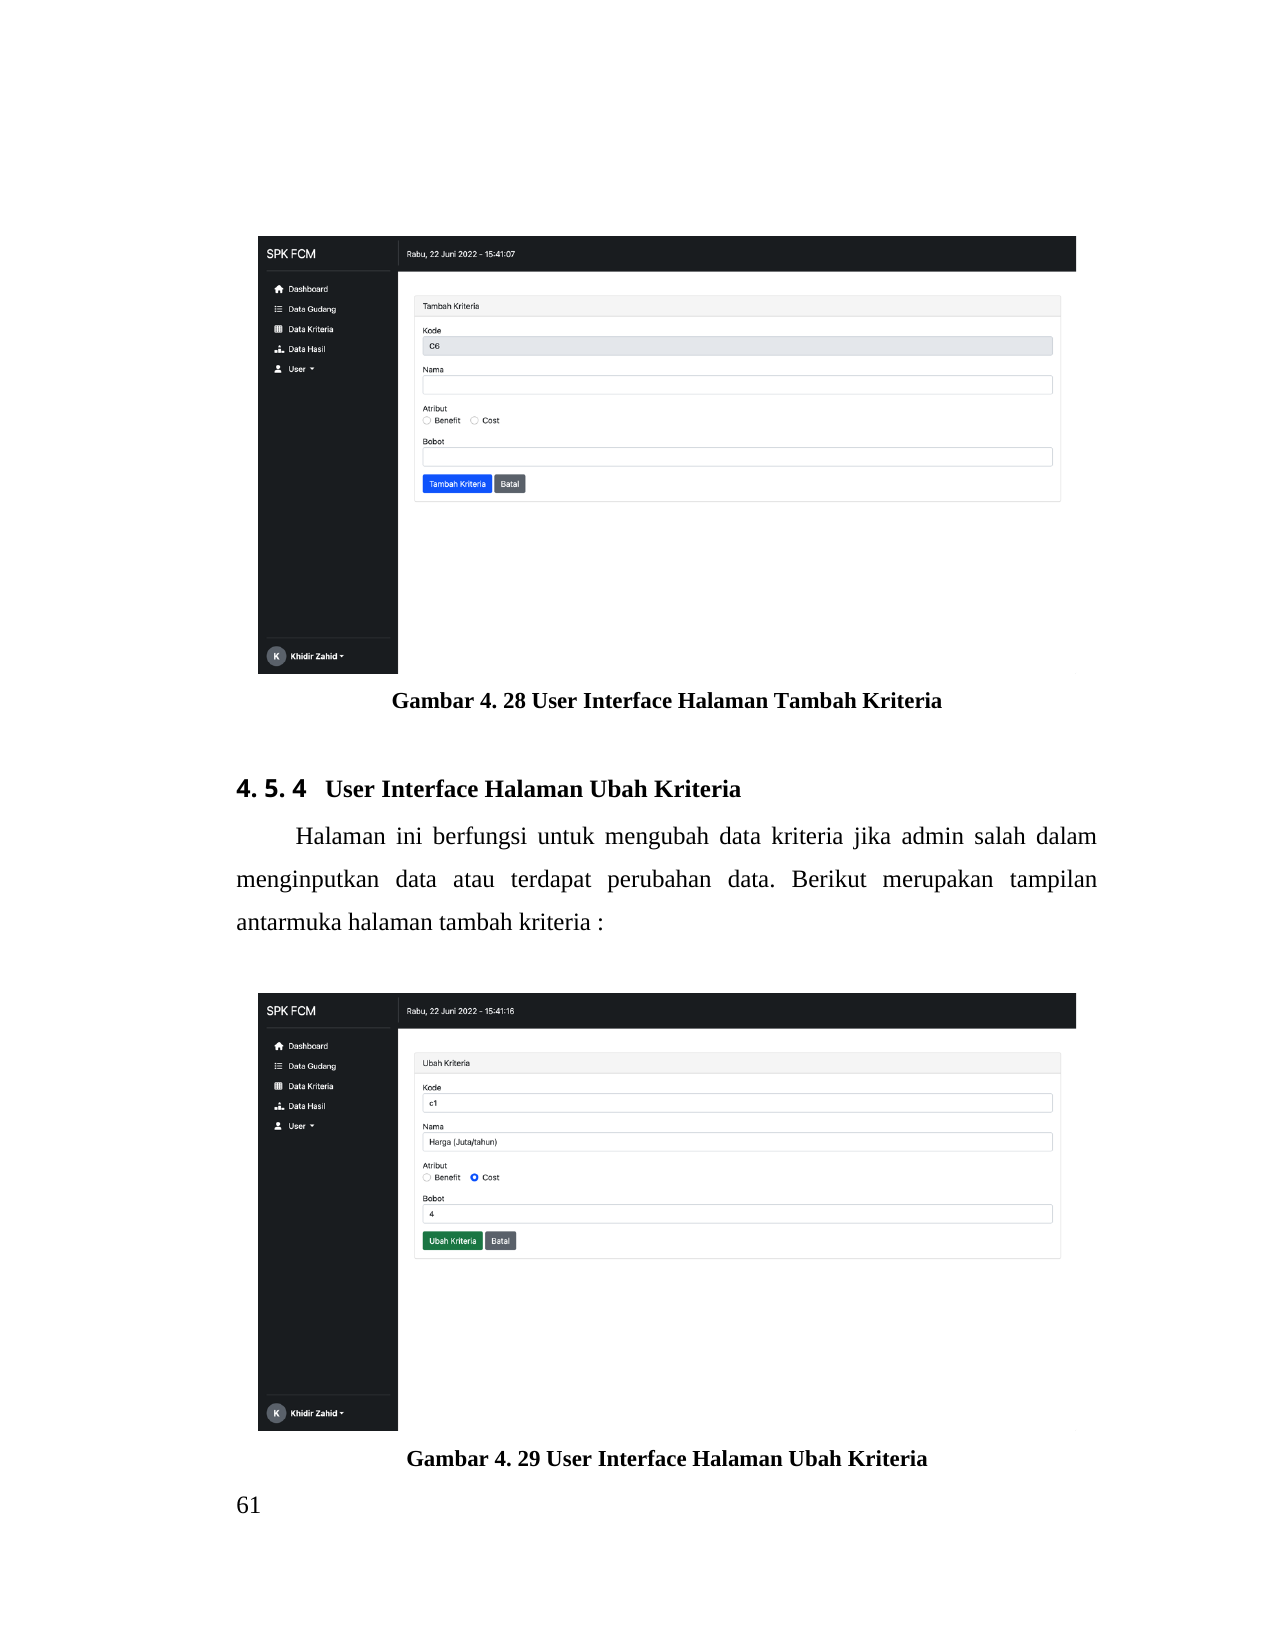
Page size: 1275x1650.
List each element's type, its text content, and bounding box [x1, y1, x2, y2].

text Gambar 4. 29 User Interface Halaman Ubah Kriteria [236, 1445, 1098, 1471]
picture [258, 236, 1077, 674]
text Halaman ini berfungsi untuk mengubah data kriteria jika admin salah dalam menginputkan data atau terdapat perubahan data. Berikut merupakan tampilan antarmuka halaman tambah kriteria : [236, 821, 1098, 936]
picture [258, 993, 1077, 1431]
text Gambar 4. 28 User Interface Halaman Tambah Kriteria [236, 688, 1098, 714]
subtitle User Interface Halaman Ubah Kriteria [236, 770, 1098, 804]
